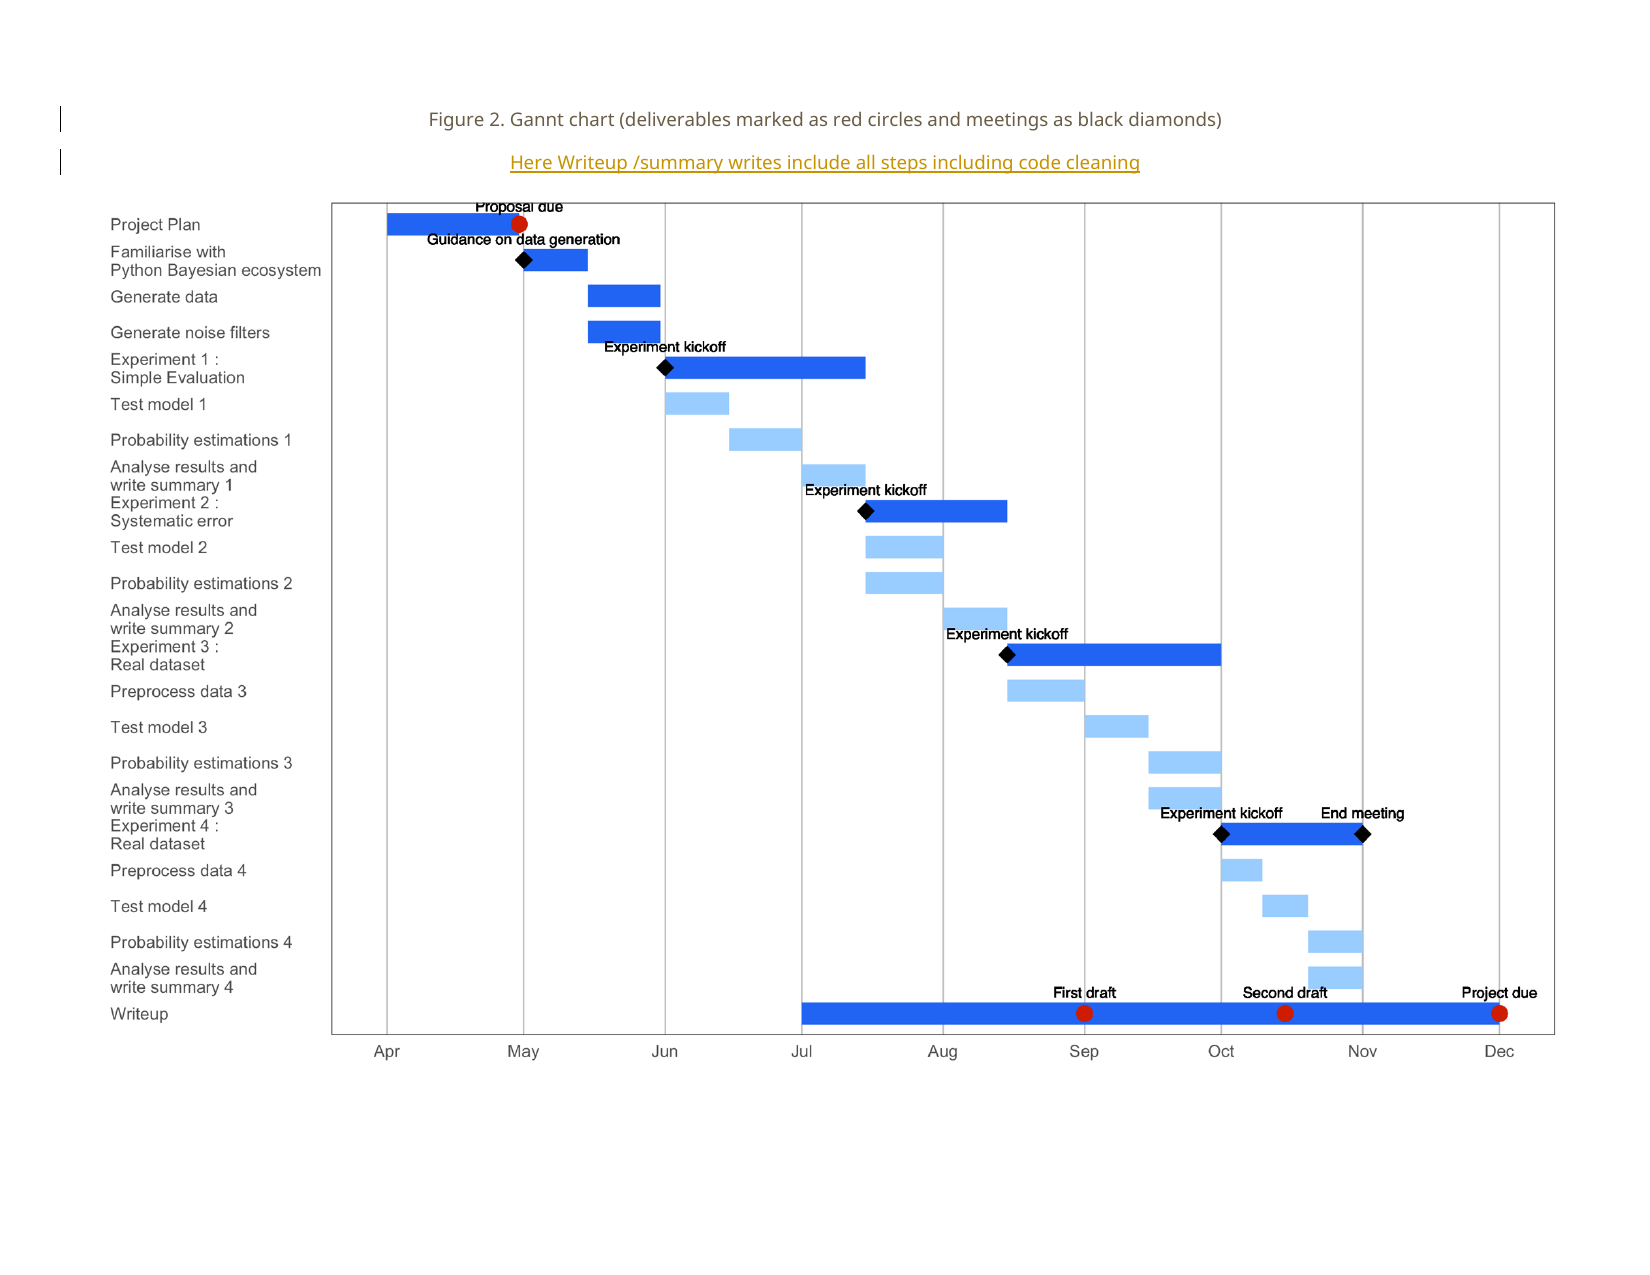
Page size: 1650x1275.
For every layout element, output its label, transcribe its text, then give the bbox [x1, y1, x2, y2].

text Figure 2. Gannt chart (deliverables marked as red circles and meetings as black diamonds) [75, 106, 1575, 132]
picture [75, 192, 1565, 1095]
